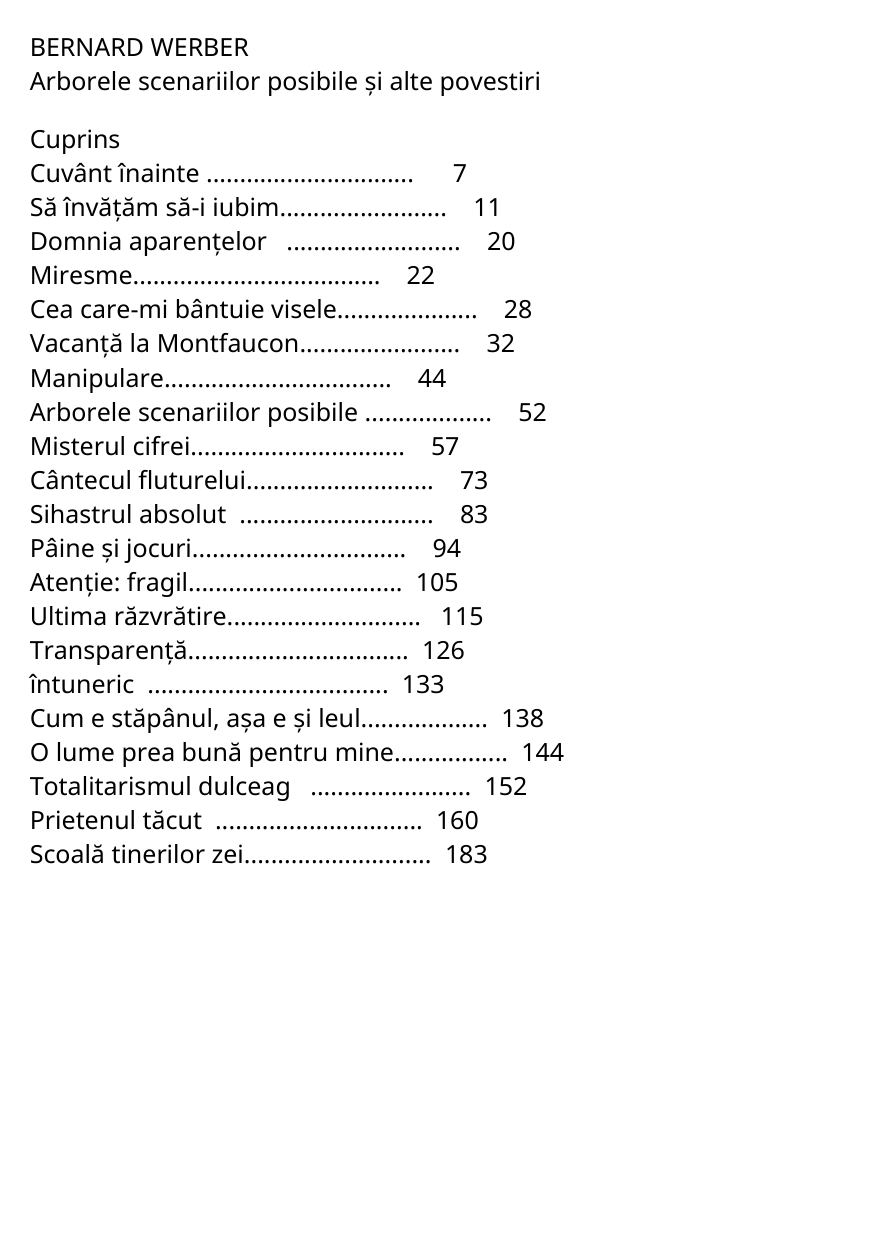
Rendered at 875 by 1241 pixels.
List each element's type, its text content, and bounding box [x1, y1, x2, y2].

text Misterul cifrei................................ 57 [29, 428, 844, 462]
text Sihastrul absolut ............................. 83 [29, 496, 844, 531]
text întuneric .................................... 133 [29, 667, 844, 701]
text Cuprins [29, 122, 844, 156]
text BERNARD WERBER [29, 29, 844, 64]
text Transparenţă................................. 126 [29, 633, 844, 667]
text Manipulare.................................. 44 [29, 360, 844, 394]
text Pâine şi jocuri................................ 94 [29, 531, 844, 564]
text Ultima răzvrătire............................. 115 [29, 599, 844, 633]
text Cum e stăpânul, aşa e şi leul................... 138 [29, 701, 844, 735]
text Cea care-mi bântuie visele..................... 28 [29, 292, 844, 326]
text Miresme..................................... 22 [29, 258, 844, 292]
text Arborele scenariilor posibile ................... 52 [29, 394, 844, 428]
text O lume prea bună pentru mine................. 144 [29, 735, 844, 769]
text Să învăţăm să-i iubim......................... 11 [29, 190, 844, 224]
text Vacanţă la Montfaucon........................ 32 [29, 326, 844, 360]
text Prietenul tăcut ............................... 160 [29, 803, 844, 837]
text Cuvânt înainte ............................... 7 [29, 156, 844, 190]
text Cântecul fluturelui............................ 73 [29, 462, 844, 496]
text Atenţie: fragil................................ 105 [29, 564, 844, 599]
text Arborele scenariilor posibile şi alte povestiri [29, 64, 844, 98]
text Totalitarismul dulceag ........................ 152 [29, 769, 844, 803]
text Scoală tinerilor zei............................ 183 [29, 837, 844, 871]
text Domnia aparenţelor .......................... 20 [29, 224, 844, 258]
